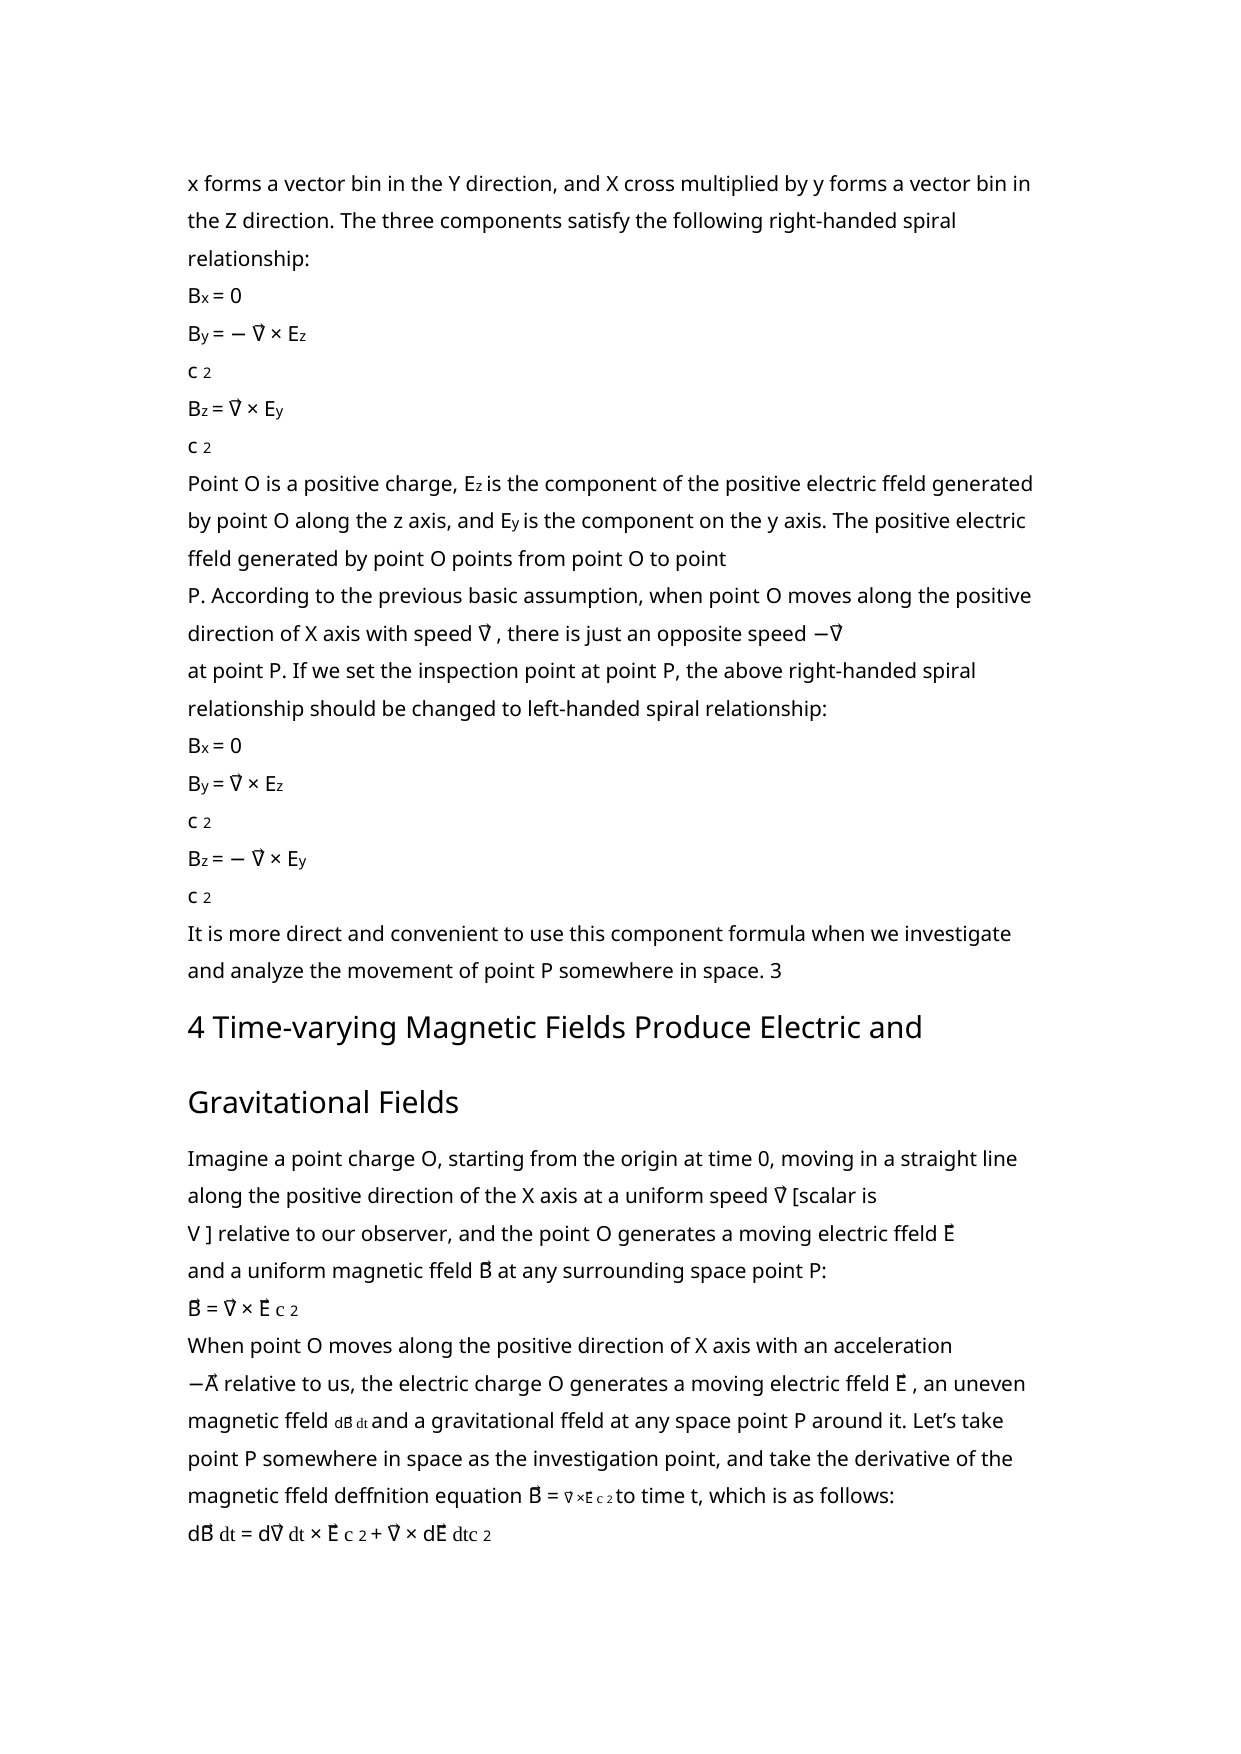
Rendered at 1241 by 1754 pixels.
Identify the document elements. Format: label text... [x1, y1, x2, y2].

text c 2 [187, 427, 1053, 464]
text Bz = V⃗ × Ey [187, 389, 1053, 427]
text Bx = 0 [187, 727, 1053, 764]
text Imagine a point charge O, starting from the origin at time 0, moving in a straight line along the positive direction of the X axis at a uniform speed V⃗ [scalar is [187, 1139, 1053, 1214]
text It is more direct and convenient to use this component formula when we investigate and analyze the movement of point P somewhere in space. 3 [187, 914, 1053, 989]
text 4 Time-varying Magnetic Fields Produce Electric and Gravitational Fields [187, 989, 1053, 1139]
text −A⃗ relative to us, the electric charge O generates a moving electric ffeld E⃗ , an uneven magnetic ffeld dB⃗ dt and a gravitational ffeld at any space point P around it. Let’s take point P somewhere in space as the investigation point, and take the derivative of the magnetic ffeld deffnition equation B⃗ = V⃗ ×E⃗ c 2 to time t, which is as follows: [187, 1364, 1053, 1514]
text c 2 [187, 802, 1053, 839]
text c 2 [187, 877, 1053, 914]
text When point O moves along the positive direction of X axis with an acceleration [187, 1327, 1053, 1364]
text at point P. If we set the inspection point at point P, the above right-handed spiral relationship should be changed to left-handed spiral relationship: [187, 652, 1053, 727]
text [187, 164, 1053, 277]
text c 2 [187, 352, 1053, 389]
text Point O is a positive charge, Ez is the component of the positive electric ffeld generated by point O along the z axis, and Ey is the component on the y axis. The positive electric ffeld generated by point O points from point O to point [187, 464, 1053, 577]
text P. According to the previous basic assumption, when point O moves along the positive direction of X axis with speed V⃗ , there is just an opposite speed −V⃗ [187, 577, 1053, 652]
text dB⃗ dt = dV⃗ dt × E⃗ c 2 + V⃗ × dE⃗ dtc 2 [187, 1514, 1053, 1552]
text V ] relative to our observer, and the point O generates a moving electric ffeld E⃗ [187, 1214, 1053, 1252]
text Bz = − V⃗ × Ey [187, 839, 1053, 877]
text By = V⃗ × Ez [187, 764, 1053, 802]
text Bx = 0 [187, 277, 1053, 314]
text B⃗ = V⃗ × E⃗ c 2 [187, 1289, 1053, 1327]
text By = − V⃗ × Ez [187, 314, 1053, 352]
text and a uniform magnetic ffeld B⃗ at any surrounding space point P: [187, 1252, 1053, 1289]
